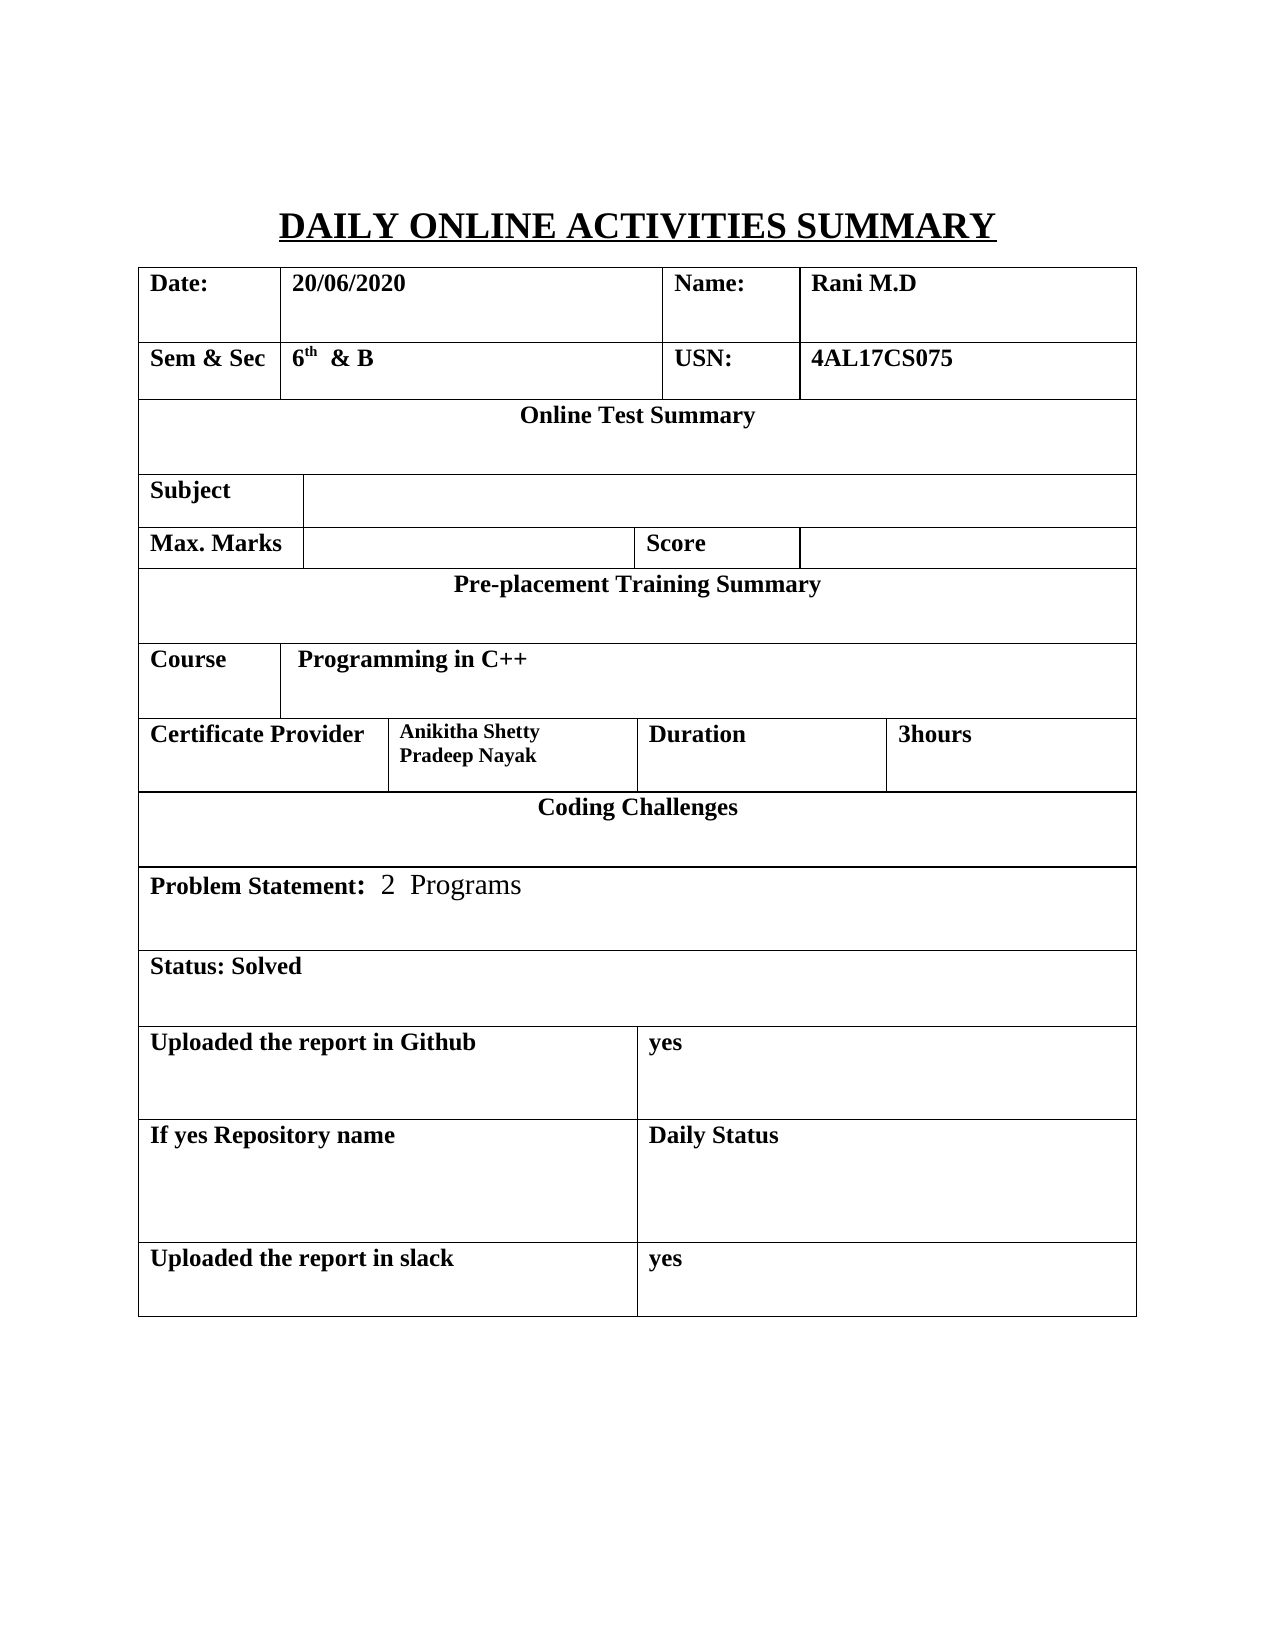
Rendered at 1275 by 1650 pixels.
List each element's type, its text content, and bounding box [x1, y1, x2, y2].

table_cell Programming in C++ [281, 644, 1136, 718]
table_cell Online Test Summary [139, 400, 1136, 474]
table_cell Anikitha Shetty Pradeep Nayak [389, 719, 637, 791]
table_cell yes [638, 1027, 1136, 1119]
table_cell Pre-placement Training Summary [139, 569, 1136, 643]
table_cell [304, 475, 1136, 527]
table_cell Course [139, 644, 280, 718]
table_cell Sem & Sec [139, 343, 280, 399]
table_cell [304, 528, 634, 568]
table_cell Subject [139, 475, 303, 527]
table_cell 3hours [887, 719, 1136, 791]
table_cell yes [638, 1243, 1136, 1316]
table_cell If yes Repository name [139, 1120, 637, 1242]
table_cell Score [635, 528, 799, 568]
table_header Name: [663, 268, 799, 342]
table_cell Uploaded the report in slack [139, 1243, 637, 1316]
table_header 20/06/2020 [281, 268, 662, 342]
table_header Rani M.D [801, 268, 1136, 342]
table_cell Max. Marks [139, 528, 303, 568]
text DAILY ONLINE ACTIVITIES SUMMARY [150, 203, 1125, 246]
table_header Date: [139, 268, 280, 342]
table_cell 4AL17CS075 [801, 343, 1136, 399]
table_cell 6th & B [281, 343, 662, 399]
table_cell Coding Challenges [139, 793, 1136, 866]
table_cell [801, 528, 1136, 568]
table_cell Duration [638, 719, 886, 791]
table_cell Uploaded the report in Github [139, 1027, 637, 1119]
table_cell USN: [663, 343, 799, 399]
table_cell Problem Statement: 2 Programs [139, 868, 1136, 950]
table_cell Status: Solved [139, 951, 1136, 1026]
table_cell Certificate Provider [139, 719, 388, 791]
table_cell Daily Status [638, 1120, 1136, 1242]
